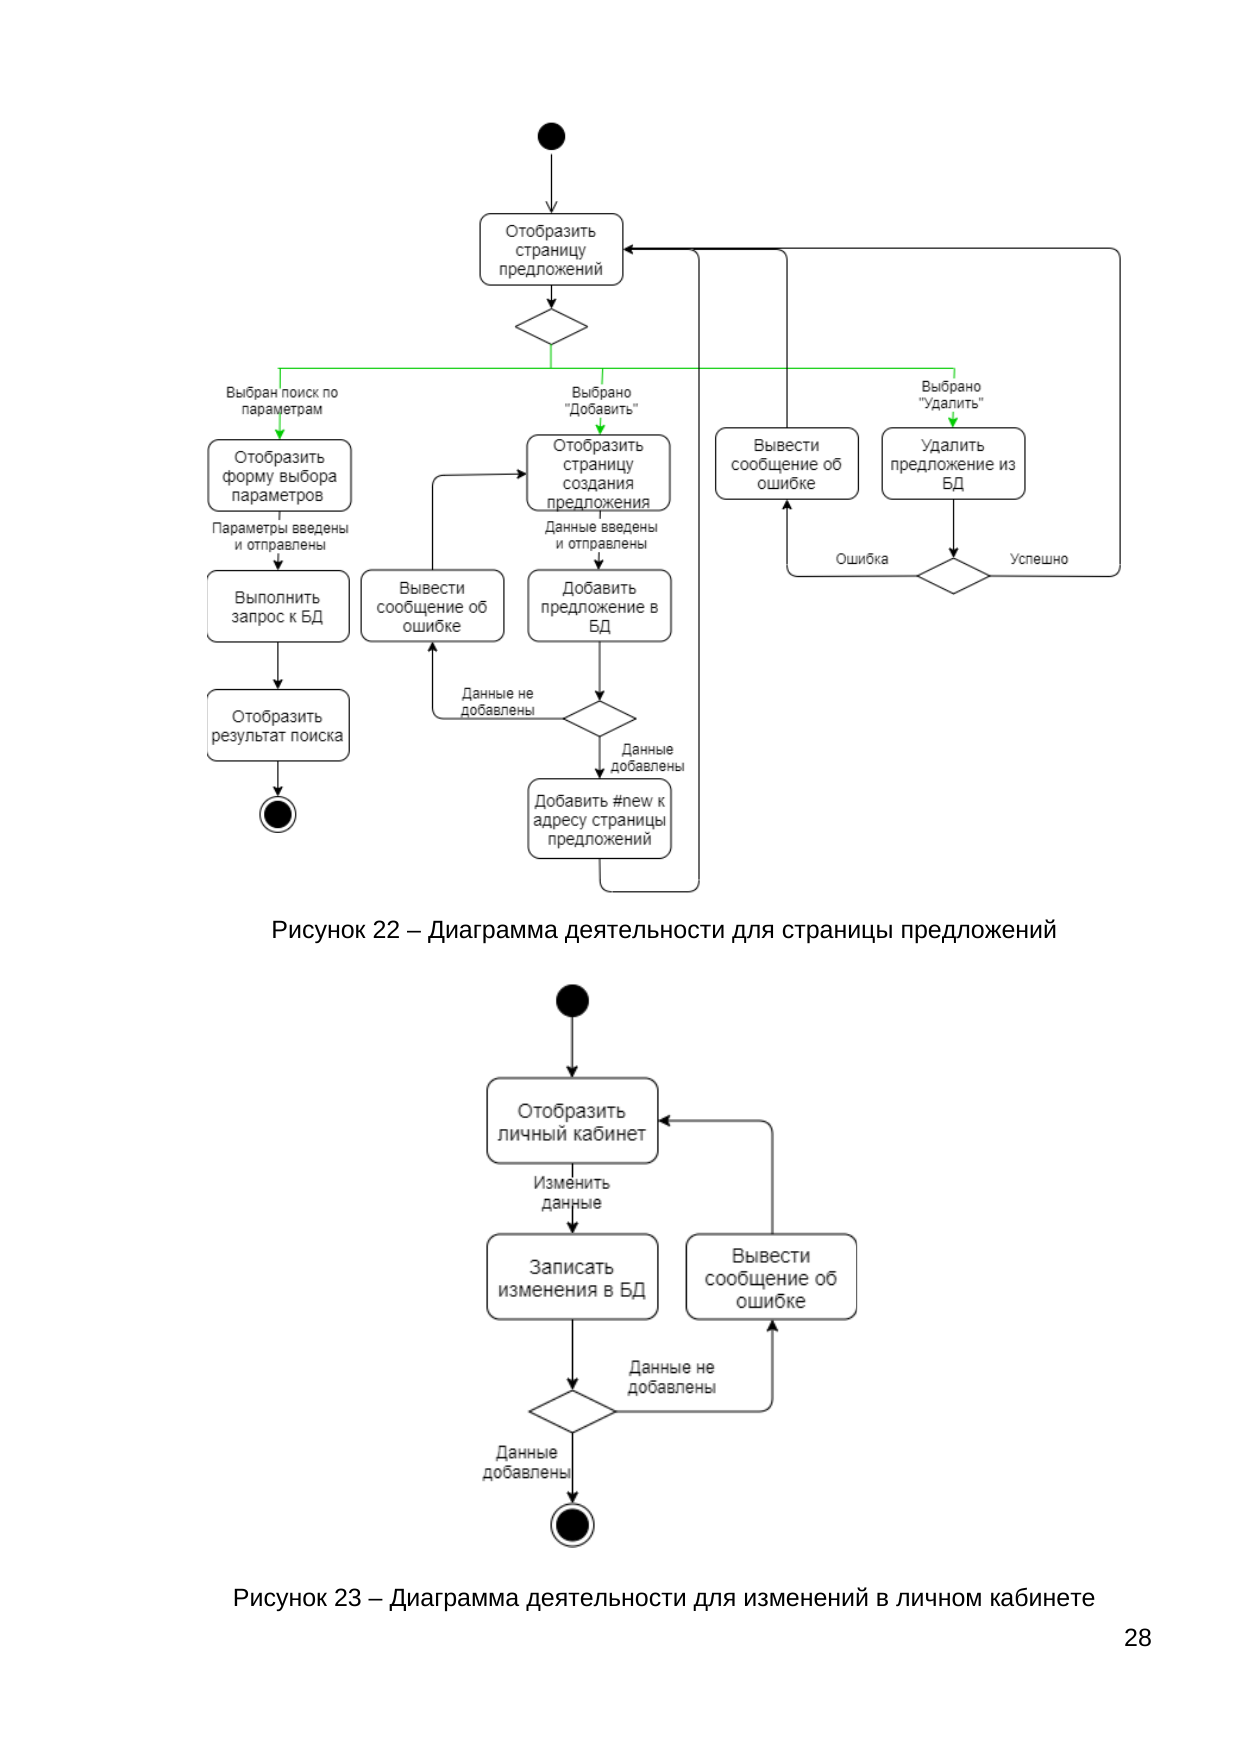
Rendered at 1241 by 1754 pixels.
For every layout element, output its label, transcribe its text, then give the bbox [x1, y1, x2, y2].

picture [471, 979, 858, 1548]
picture [207, 118, 1122, 902]
text Рисунок 23 – Диаграмма деятельности для изменений в личном кабинете [177, 1583, 1152, 1612]
